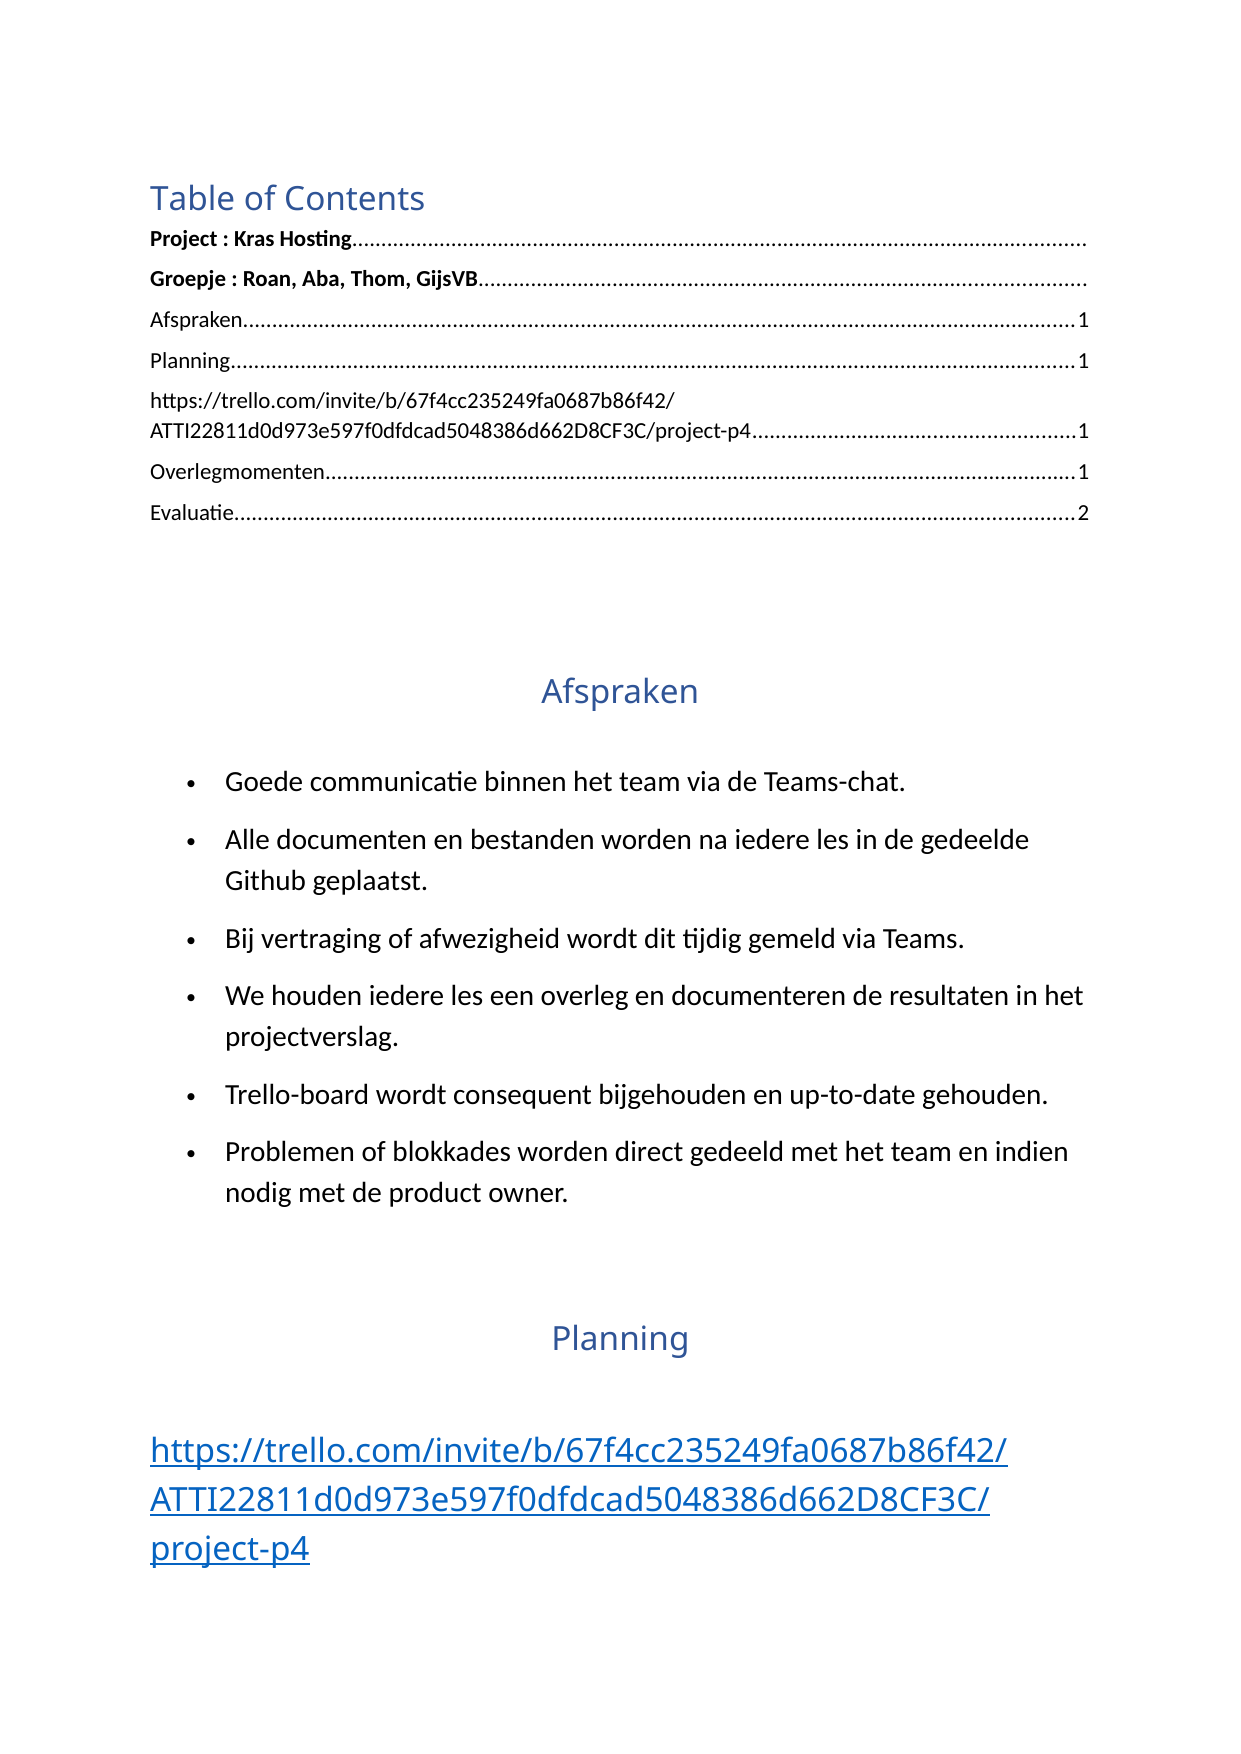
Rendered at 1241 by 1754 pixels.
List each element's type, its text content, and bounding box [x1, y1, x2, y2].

list Trello-board wordt consequent bijgehouden en up-to-date gehouden. [187, 1076, 1090, 1111]
list Alle documenten en bestanden worden na iedere les in de gedeelde Github geplaatst. [187, 821, 1090, 898]
subtitle Planning [150, 1314, 1090, 1360]
list Goede communicatie binnen het team via de Teams-chat. [187, 763, 1090, 799]
subtitle Afspraken [150, 668, 1090, 713]
list Problemen of blokkades worden direct gedeeld met het team en indien nodig met de product owner. [187, 1133, 1090, 1210]
subtitle https://trello.com/invite/b/67f4cc235249fa0687b86f42/ATTI22811d0d973e597f0dfdcad5048386d662D8CF3C/project-p4 [150, 1427, 1090, 1570]
list Bij vertraging of afwezigheid wordt dit tijdig gemeld via Teams. [187, 920, 1090, 955]
list We houden iedere les een overleg en documenteren de resultaten in het projectverslag. [187, 977, 1090, 1054]
